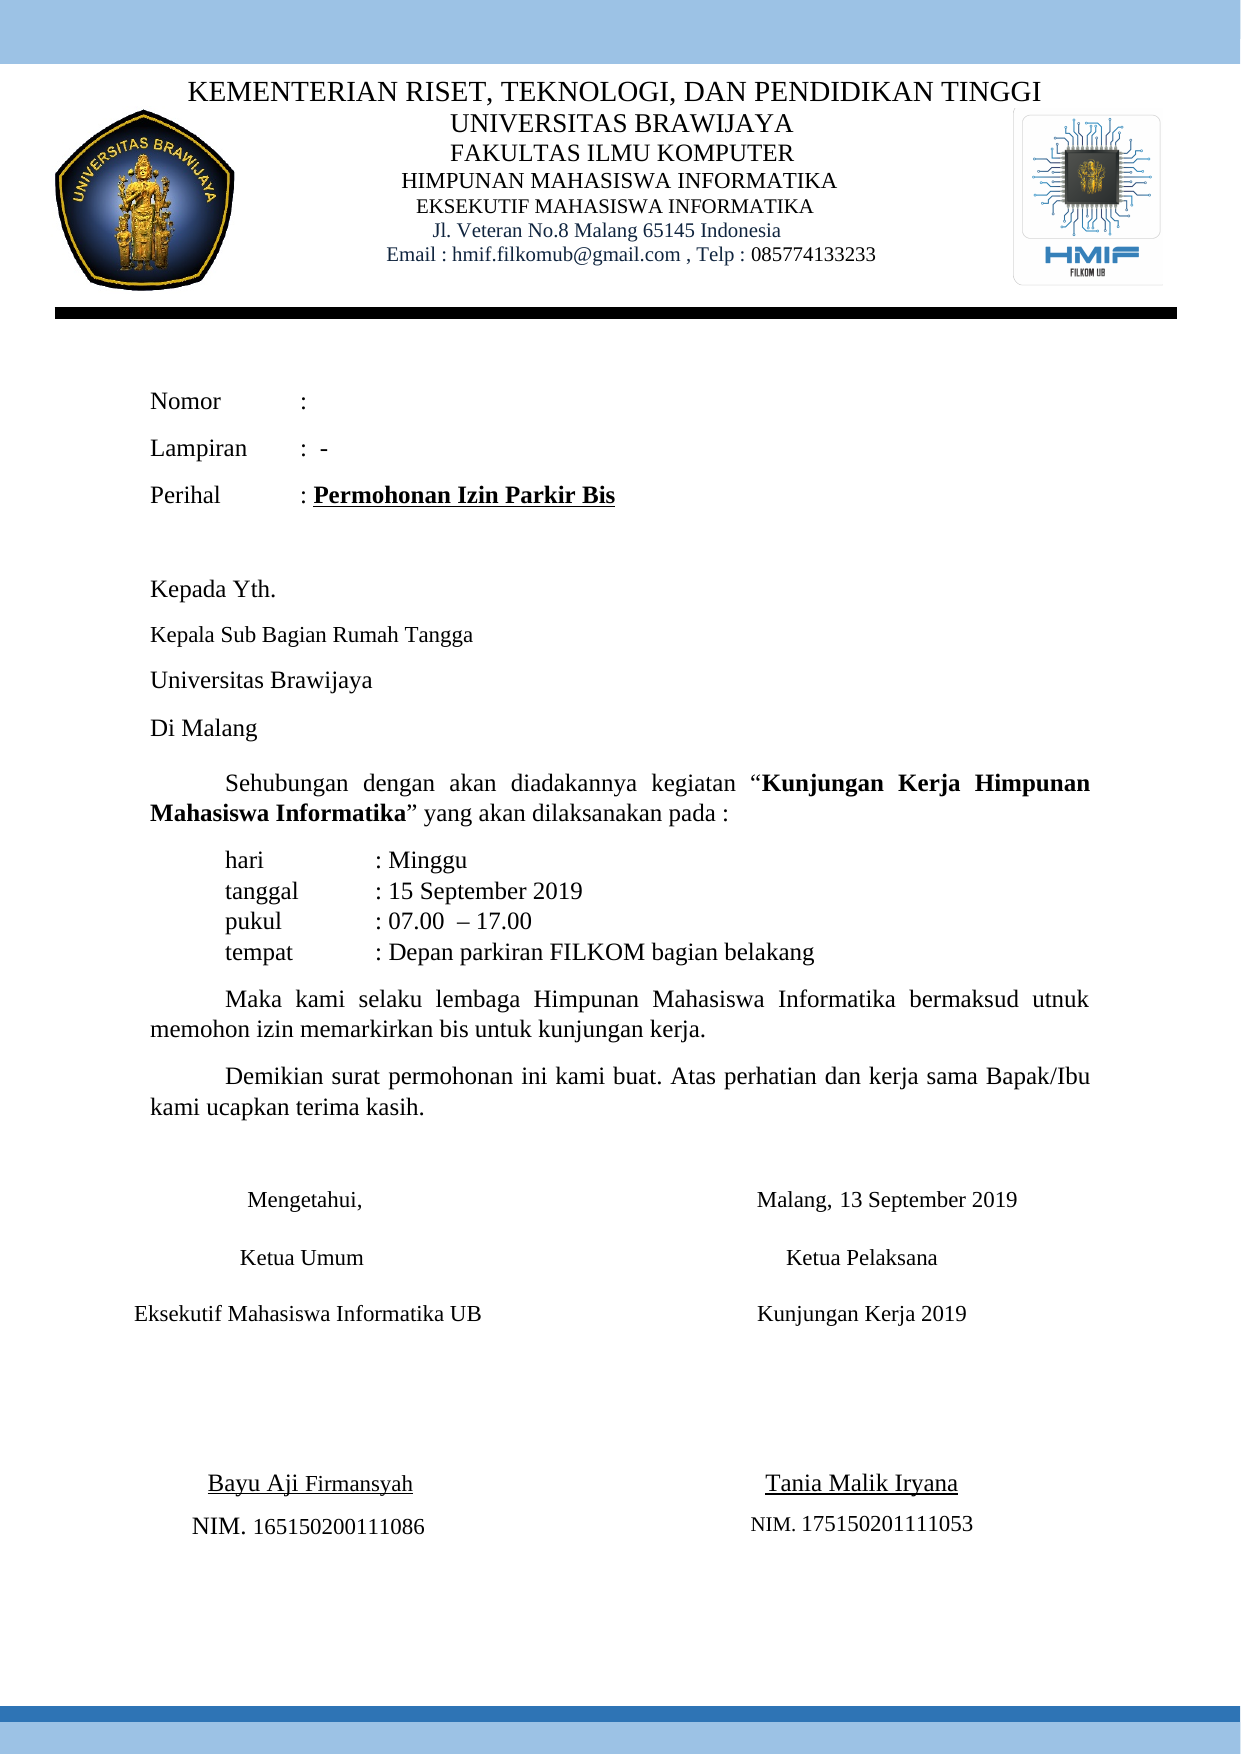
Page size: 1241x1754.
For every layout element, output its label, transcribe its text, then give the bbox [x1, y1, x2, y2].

text Kepada Yth. [150, 574, 1090, 603]
text Kepala Sub Bagian Rumah Tangga [150, 621, 1090, 647]
text Nomor : [150, 386, 1090, 415]
table_header Ketua Pelaksana Kunjungan Kerja 2019 Tania Malik Iryana NIM. 175150201111053 [550, 1242, 1174, 1572]
text Perihal : Permohonan Izin Parkir Bis [150, 481, 1090, 509]
text hari : Minggu tanggal : 15 September 2019 pukul : 07.00 – 17.00 tempat : Depan parkiran FILKOM bagian belakang [225, 846, 1090, 966]
picture [50, 106, 237, 294]
picture [1013, 108, 1163, 286]
text Maka kami selaku lembaga Himpunan Mahasiswa Informatika bermaksud utnuk memohon izin memarkirkan bis untuk kunjungan kerja. [150, 984, 1090, 1043]
text Di Malang [150, 713, 1090, 741]
text Universitas Brawijaya [150, 666, 1090, 694]
text Lampiran : - [150, 433, 1090, 462]
text Sehubungan dengan akan diadakannya kegiatan “Kunjungan Kerja Himpunan Mahasiswa Informatika” yang akan dilaksanakan pada : [150, 768, 1090, 827]
table_header Ketua Umum Eksekutif Mahasiswa Informatika UB Bayu Aji Firmansyah NIM. 165150200111086 [66, 1242, 550, 1572]
text Demikian surat permohonan ini kami buat. Atas perhatian dan kerja sama Bapak/Ibu kami ucapkan terima kasih. [150, 1061, 1090, 1121]
text Mengetahui, Malang, 13 September 2019 [150, 1186, 1090, 1212]
